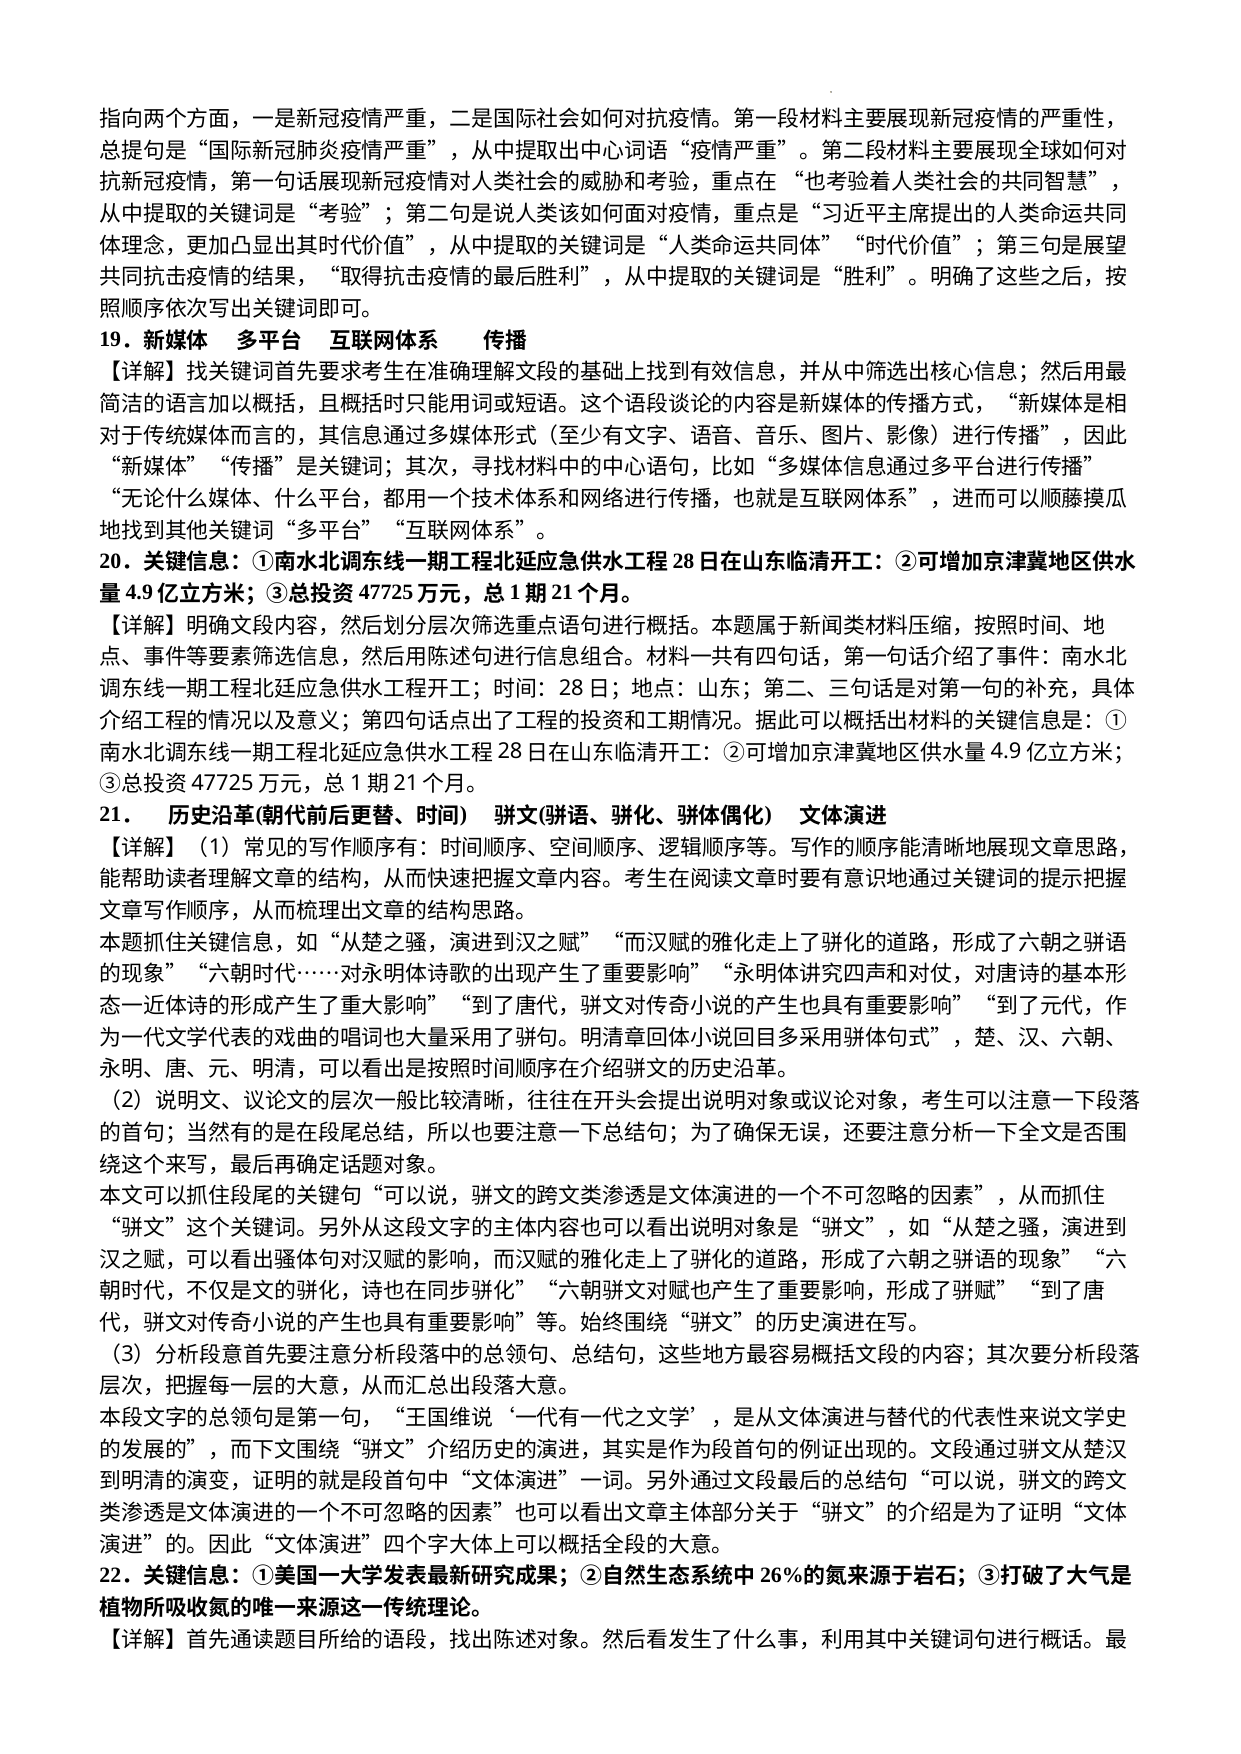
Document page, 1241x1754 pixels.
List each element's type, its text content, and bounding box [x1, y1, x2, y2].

text 20．关键信息：①南水北调东线一期工程北延应急供水工程28日在山东临清开工：②可增加京津冀地区供水量4.9亿立方米；③总投资47725万元，总1期21个月。 [99, 544, 1141, 608]
text 本题抓住关键信息，如“从楚之骚，演进到汉之赋”“而汉赋的雅化走上了骈化的道路，形成了六朝之骈语的现象”“六朝时代……对永明体诗歌的出现产生了重要影响”“永明体讲究四声和对仗，对唐诗的基本形态一近体诗的形成产生了重大影响”“到了唐代，骈文对传奇小说的产生也具有重要影响”“到了元代，作为一代文学代表的戏曲的唱词也大量采用了骈句。明清章回体小说回目多采用骈体句式”，楚、汉、六朝、永明、唐、元、明清，可以看出是按照时间顺序在介绍骈文的历史沿革。 [99, 925, 1141, 1083]
text 19．新媒体 多平台 互联网体系 传播 [99, 323, 1141, 354]
text 【详解】（1）常见的写作顺序有：时间顺序、空间顺序、逻辑顺序等。写作的顺序能清晰地展现文章思路，能帮助读者理解文章的结构，从而快速把握文章内容。考生在阅读文章时要有意识地通过关键词的提示把握文章写作顺序，从而梳理出文章的结构思路。 [99, 830, 1141, 925]
text 【详解】明确文段内容，然后划分层次筛选重点语句进行概括。本题属于新闻类材料压缩，按照时间、地点、事件等要素筛选信息，然后用陈述句进行信息组合。材料一共有四句话，第一句话介绍了事件：南水北调东线一期工程北廷应急供水工程开工；时间：28日；地点：山东；第二、三句话是对第一句的补充，具体介绍工程的情况以及意义；第四句话点出了工程的投资和工期情况。据此可以概括出材料的关键信息是：①南水北调东线一期工程北延应急供水工程28日在山东临清开工：②可增加京津冀地区供水量4.9亿立方米；③总投资47725万元，总1期21个月。 [99, 608, 1141, 798]
text （2）说明文、议论文的层次一般比较清晰，往往在开头会提出说明对象或议论对象，考生可以注意一下段落的首句；当然有的是在段尾总结，所以也要注意一下总结句；为了确保无误，还要注意分析一下全文是否围绕这个来写，最后再确定话题对象。 [99, 1083, 1141, 1178]
text 【详解】找关键词首先要求考生在准确理解文段的基础上找到有效信息，并从中筛选出核心信息；然后用最简洁的语言加以概括，且概括时只能用词或短语。这个语段谈论的内容是新媒体的传播方式，“新媒体是相对于传统媒体而言的，其信息通过多媒体形式（至少有文字、语音、音乐、图片、影像）进行传播”，因此“新媒体”“传播”是关键词；其次，寻找材料中的中心语句，比如“多媒体信息通过多平台进行传播”“无论什么媒体、什么平台，都用一个技术体系和网络进行传播，也就是互联网体系”，进而可以顺藤摸瓜地找到其他关键词“多平台”“互联网体系”。 [99, 354, 1141, 544]
text 本文可以抓住段尾的关键句“可以说，骈文的跨文类渗透是文体演进的一个不可忽略的因素”，从而抓住“骈文”这个关键词。另外从这段文字的主体内容也可以看出说明对象是“骈文”，如“从楚之骚，演进到汉之赋，可以看出骚体句对汉赋的影响，而汉赋的雅化走上了骈化的道路，形成了六朝之骈语的现象”“六朝时代，不仅是文的骈化，诗也在同步骈化”“六朝骈文对赋也产生了重要影响，形成了骈赋”“到了唐代，骈文对传奇小说的产生也具有重要影响”等。始终围绕“骈文”的历史演进在写。 [99, 1178, 1141, 1337]
text 21． 历史沿革(朝代前后更替、时间) 骈文(骈语、骈化、骈体偶化) 文体演进 [99, 798, 1141, 830]
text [99, 101, 1141, 323]
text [99, 1622, 1141, 1653]
text 本段文字的总领句是第一句，“王国维说‘一代有一代之文学’，是从文体演进与替代的代表性来说文学史的发展的”，而下文围绕“骈文”介绍历史的演进，其实是作为段首句的例证出现的。文段通过骈文从楚汉到明清的演变，证明的就是段首句中“文体演进”一词。另外通过文段最后的总结句“可以说，骈文的跨文类渗透是文体演进的一个不可忽略的因素”也可以看出文章主体部分关于“骈文”的介绍是为了证明“文体演进”的。因此“文体演进”四个字大体上可以概括全段的大意。 [99, 1400, 1141, 1558]
text 22．关键信息：①美国一大学发表最新研究成果；②自然生态系统中26%的氮来源于岩石；③打破了大气是植物所吸收氮的唯一来源这一传统理论。 [99, 1558, 1141, 1622]
text （3）分析段意首先要注意分析段落中的总领句、总结句，这些地方最容易概括文段的内容；其次要分析段落层次，把握每一层的大意，从而汇总出段落大意。 [99, 1337, 1141, 1400]
